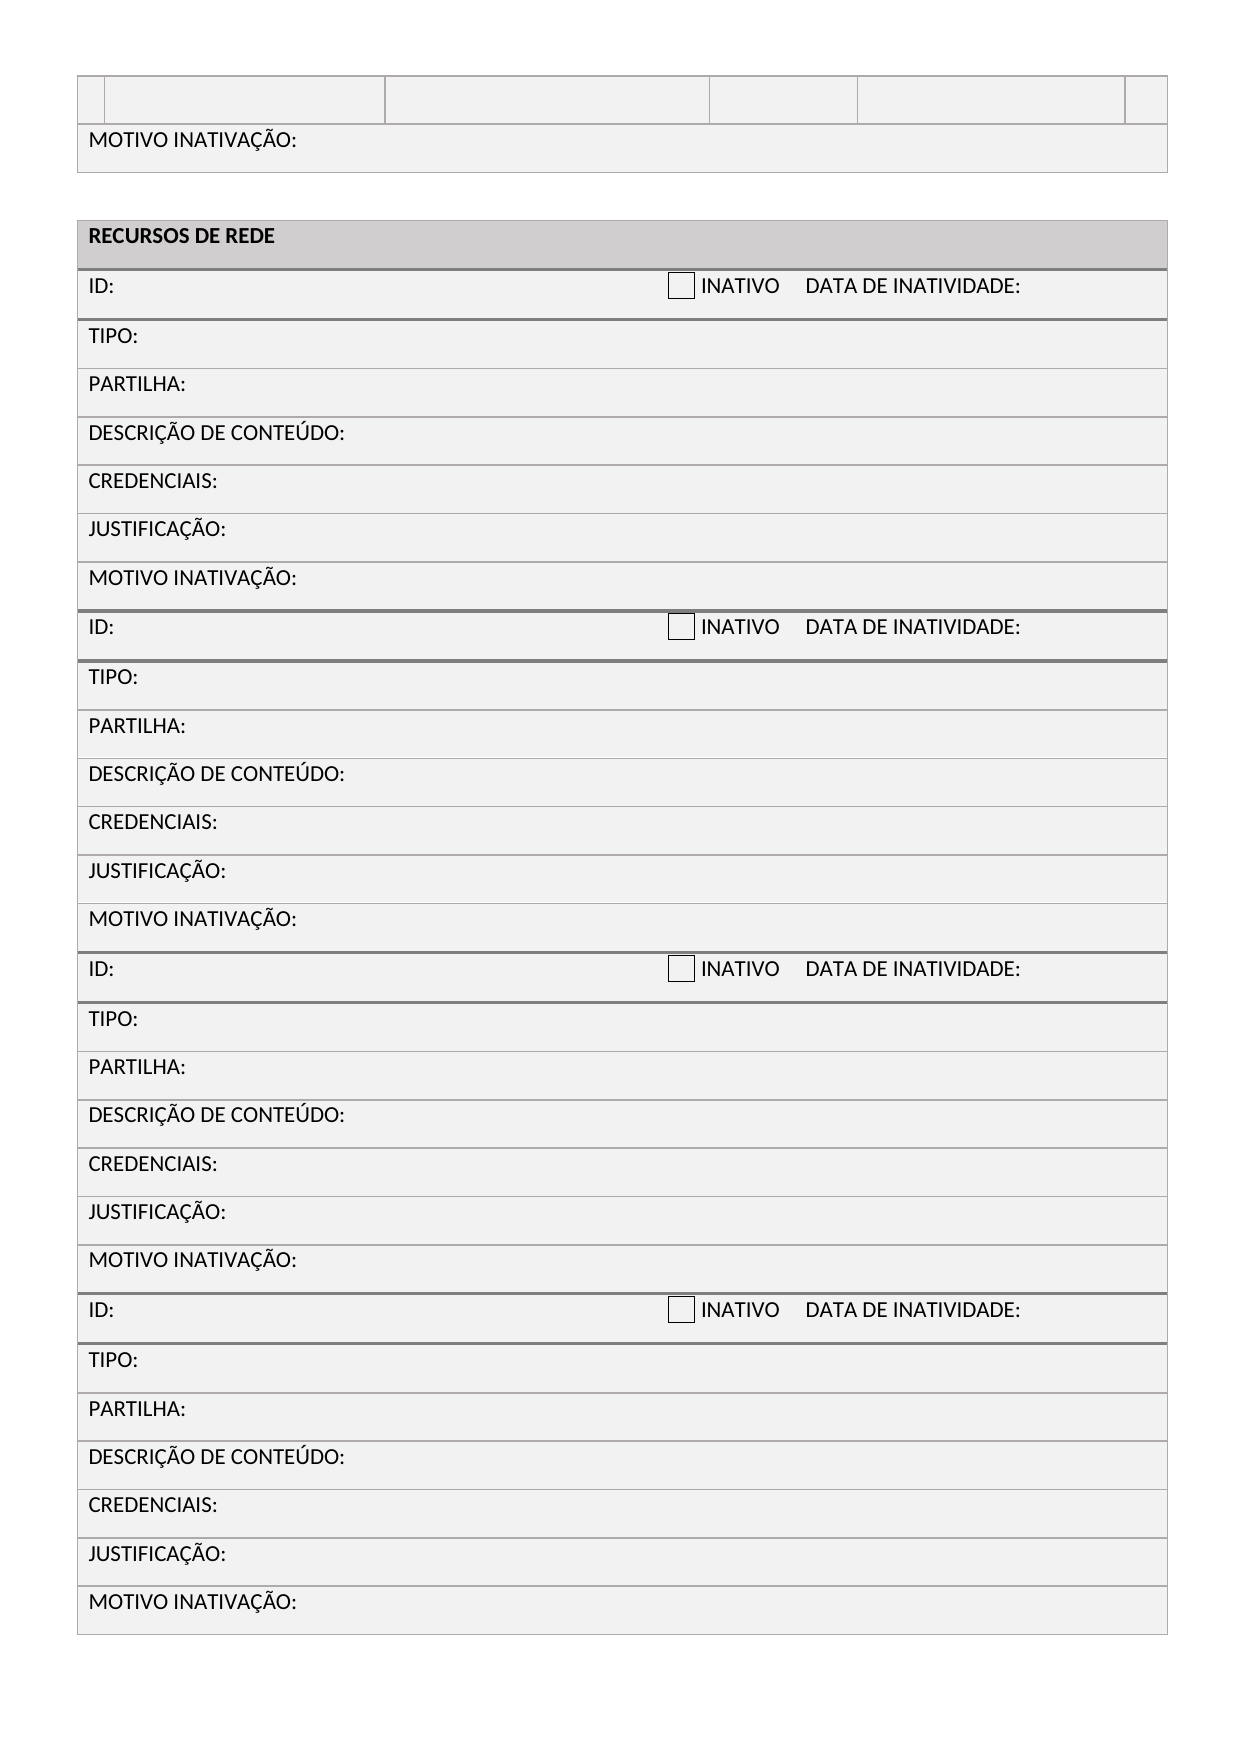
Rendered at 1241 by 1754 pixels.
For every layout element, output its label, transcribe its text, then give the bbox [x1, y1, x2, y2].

table_cell [105, 77, 384, 123]
table_cell TIPO: [78, 1345, 1167, 1392]
table_cell CREDENCIAIS: [78, 1490, 1167, 1537]
table_cell ID: [78, 954, 656, 1001]
table_cell JUSTIFICAÇÃO: [78, 1197, 1167, 1244]
table_cell TIPO: [78, 663, 1167, 709]
table_cell CREDENCIAIS: [78, 1149, 1167, 1196]
table_cell DESCRIÇÃO DE CONTEÚDO: [78, 418, 1167, 464]
table_cell JUSTIFICAÇÃO: [78, 514, 1167, 561]
table_cell JUSTIFICAÇÃO: [78, 856, 1167, 902]
table_cell ID: [78, 613, 656, 659]
table_cell DESCRIÇÃO DE CONTEÚDO: [78, 1101, 1167, 1147]
table_cell JUSTIFICAÇÃO: [78, 1539, 1167, 1585]
table_cell INATIVO DATA DE INATIVIDADE: [656, 613, 1167, 659]
table_cell PARTILHA: [78, 711, 1167, 757]
table_cell MOTIVO INATIVAÇÃO: [78, 563, 1167, 609]
table_cell DESCRIÇÃO DE CONTEÚDO: [78, 759, 1167, 806]
table_cell DESCRIÇÃO DE CONTEÚDO: [78, 1442, 1167, 1489]
table_cell CREDENCIAIS: [78, 466, 1167, 513]
table_cell MOTIVO INATIVAÇÃO: [78, 1246, 1167, 1292]
table_cell [858, 77, 1124, 123]
table_cell INATIVO DATA DE INATIVIDADE: [656, 271, 1167, 318]
table_cell CREDENCIAIS: [78, 807, 1167, 854]
table_cell [710, 77, 857, 123]
table_cell TIPO: [78, 321, 1167, 368]
table_cell MOTIVO INATIVAÇÃO: [78, 125, 1167, 172]
table_cell INATIVO DATA DE INATIVIDADE: [656, 1295, 1167, 1342]
table_cell [386, 77, 709, 123]
table_cell ID: [78, 1295, 656, 1342]
table_cell TIPO: [78, 1004, 1167, 1051]
table_cell INATIVO DATA DE INATIVIDADE: [656, 954, 1167, 1001]
table_cell MOTIVO INATIVAÇÃO: [78, 904, 1167, 951]
table_header RECURSOS DE REDE [78, 221, 1167, 268]
table_cell MOTIVO INATIVAÇÃO: [78, 1587, 1167, 1634]
table_cell PARTILHA: [78, 1052, 1167, 1099]
table_cell PARTILHA: [78, 1394, 1167, 1440]
table_cell ID: [78, 271, 656, 318]
table_cell PARTILHA: [78, 369, 1167, 416]
